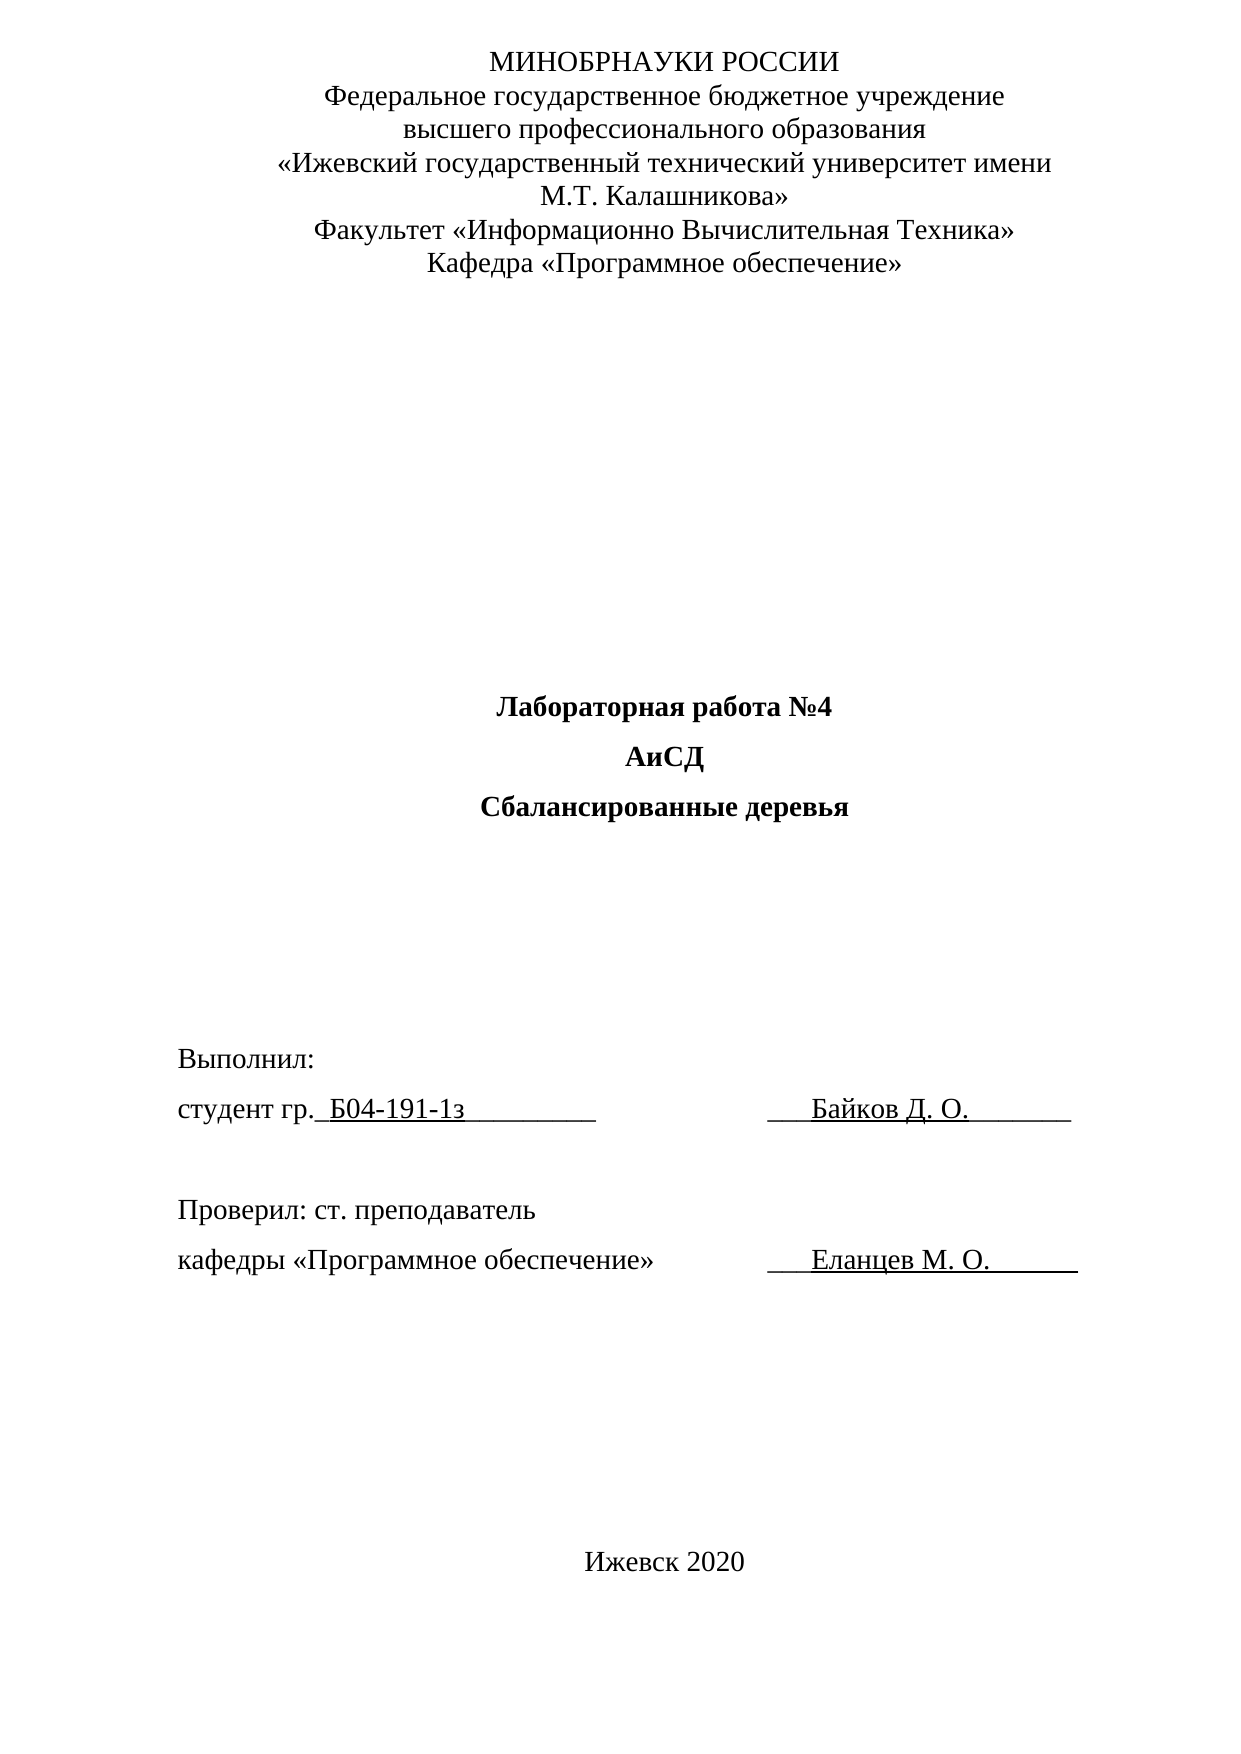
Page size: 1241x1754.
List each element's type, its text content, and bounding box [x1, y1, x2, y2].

text Кафедра «Программное обеспечение» [177, 246, 1152, 279]
text Федеральное государственное бюджетное учреждение [177, 78, 1152, 111]
title Проверил: ст. преподаватель [177, 1192, 1152, 1226]
text «Ижевский государственный технический университет имени [177, 145, 1152, 178]
text высшего профессионального образования [177, 111, 1152, 145]
title студент гр._Б04-191-1з_________ ___Байков Д. О._______ [177, 1091, 1152, 1125]
text МИНОБРНАУКИ РОССИИ [177, 44, 1152, 78]
text М.Т. Калашникова» [177, 178, 1152, 212]
title АиСД [177, 739, 1152, 773]
text Факультет «Информационно Вычислительная Техника» [177, 212, 1152, 246]
title Сбалансированные деревья [177, 789, 1152, 823]
title Выполнил: [177, 1041, 1152, 1074]
title кафедры «Программное обеспечение» ___Еланцев М. О.______ [177, 1242, 1152, 1276]
title Лабораторная работа №4 [177, 689, 1152, 722]
title Ижевск 2020 [177, 1544, 1152, 1578]
